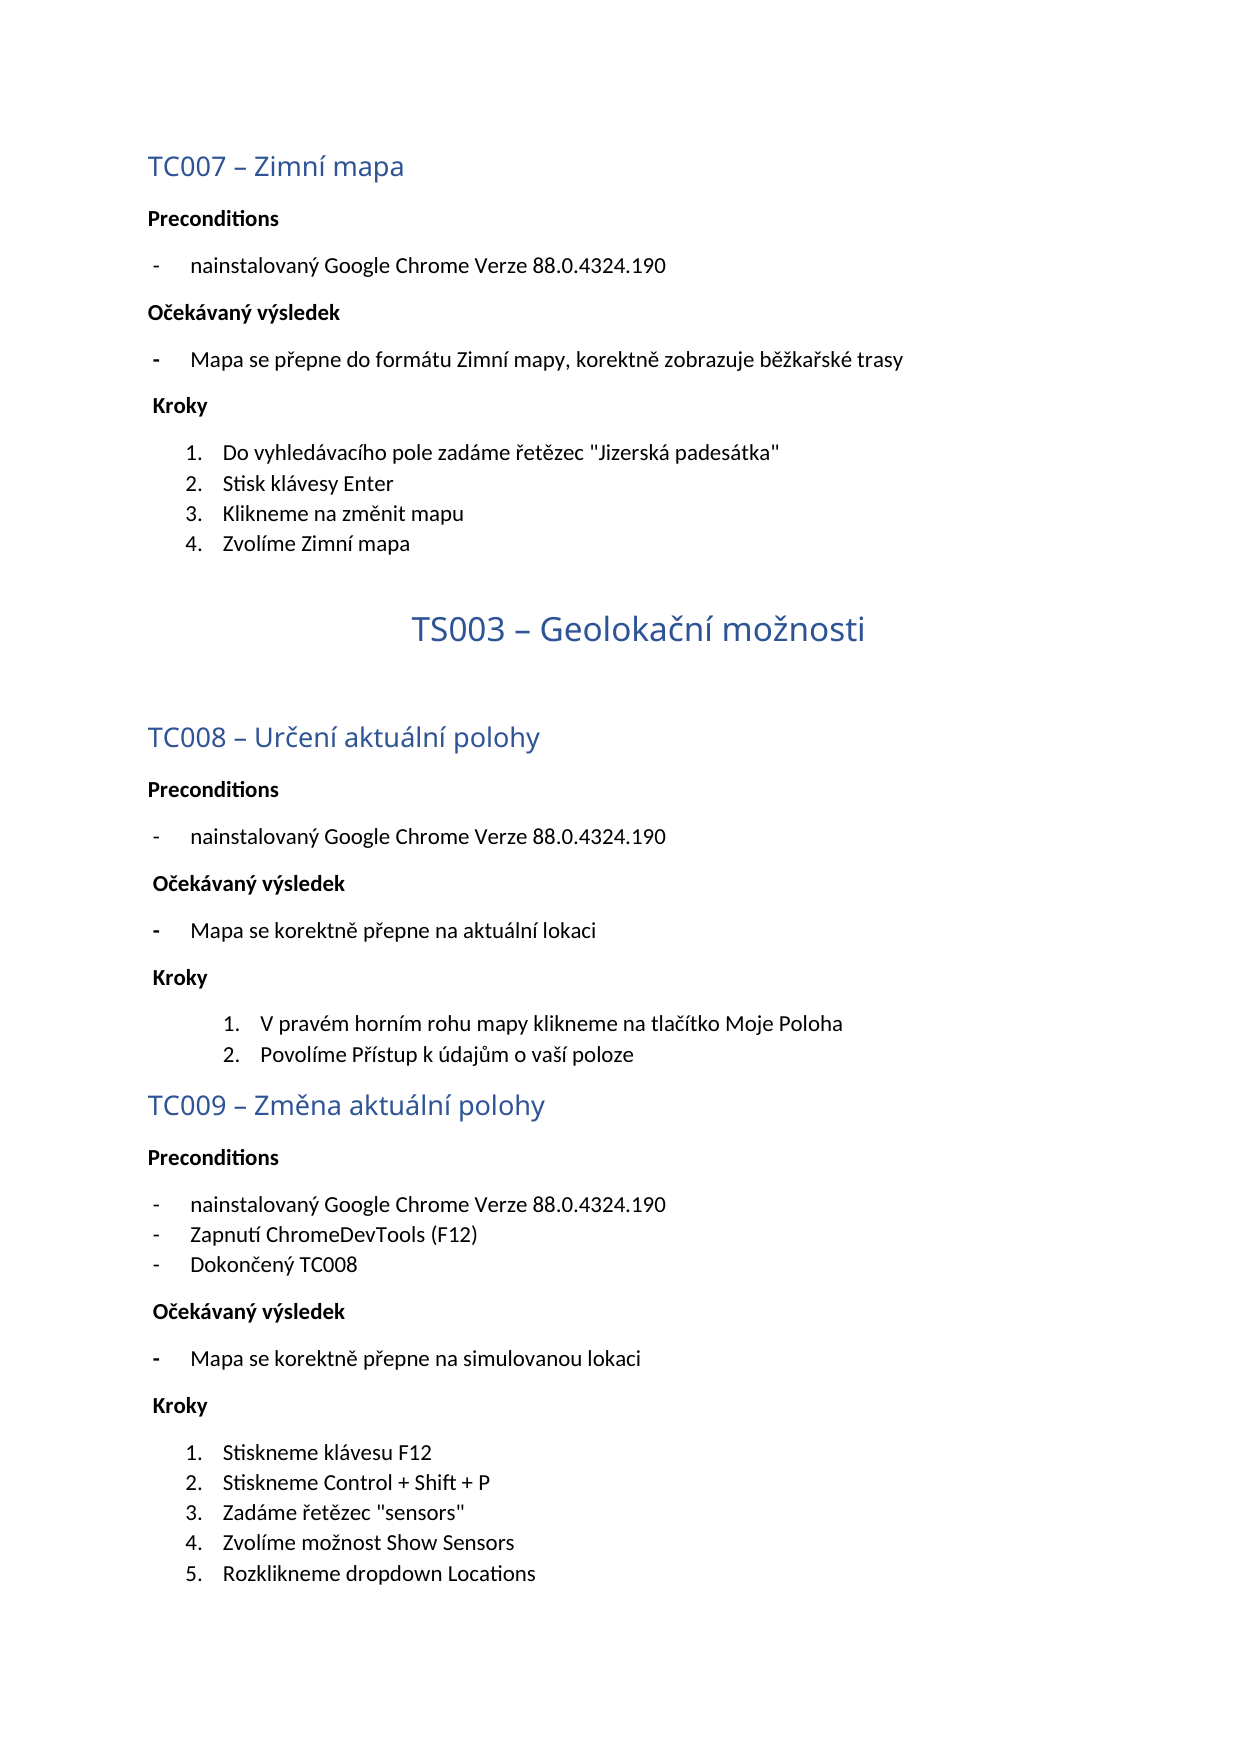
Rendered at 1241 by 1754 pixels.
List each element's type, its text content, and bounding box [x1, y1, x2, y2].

list Stisk klávesy Enter [185, 469, 1093, 497]
list Klikneme na změnit mapu [185, 499, 1093, 527]
list Rozklikneme dropdown Locations [185, 1559, 1093, 1587]
text Očekávaný výsledek [153, 1297, 1093, 1325]
text Preconditions [148, 204, 1093, 232]
list Povolíme Přístup k údajům o vaší poloze [223, 1040, 1093, 1068]
list Mapa se přepne do formátu Zimní mapy, korektně zobrazuje běžkařské trasy [153, 345, 1093, 373]
list Zvolíme Zimní mapa [185, 529, 1093, 557]
text Očekávaný výsledek [153, 869, 1093, 897]
text TC009 – Změna aktuální polohy [148, 1087, 1093, 1123]
list Mapa se korektně přepne na simulovanou lokaci [153, 1344, 1093, 1372]
text Preconditions [148, 775, 1093, 803]
list Stiskneme Control + Shift + P [185, 1468, 1093, 1496]
text Kroky [153, 963, 1093, 991]
list Mapa se korektně přepne na aktuální lokaci [153, 916, 1093, 944]
text Očekávaný výsledek [148, 298, 1093, 326]
list nainstalovaný Google Chrome Verze 88.0.4324.190 [153, 822, 1093, 850]
list Zadáme řetězec "sensors" [185, 1498, 1093, 1526]
text TC008 – Určení aktuální polohy [148, 719, 1093, 756]
text Kroky [153, 1391, 1093, 1419]
text TS003 – Geolokační možnosti [185, 606, 1093, 652]
list nainstalovaný Google Chrome Verze 88.0.4324.190 [153, 1190, 1093, 1218]
list Zapnutí ChromeDevTools (F12) [153, 1220, 1093, 1248]
text Kroky [153, 392, 1093, 419]
list V pravém horním rohu mapy klikneme na tlačítko Moje Poloha [223, 1009, 1093, 1037]
list nainstalovaný Google Chrome Verze 88.0.4324.190 [153, 251, 1093, 279]
text TC007 – Zimní mapa [148, 148, 1093, 184]
list Dokončený TC008 [153, 1250, 1093, 1278]
list Zvolíme možnost Show Sensors [185, 1528, 1093, 1556]
text Preconditions [148, 1143, 1093, 1171]
list Do vyhledávacího pole zadáme řetězec "Jizerská padesátka" [185, 438, 1093, 466]
list Stiskneme klávesu F12 [185, 1438, 1093, 1466]
